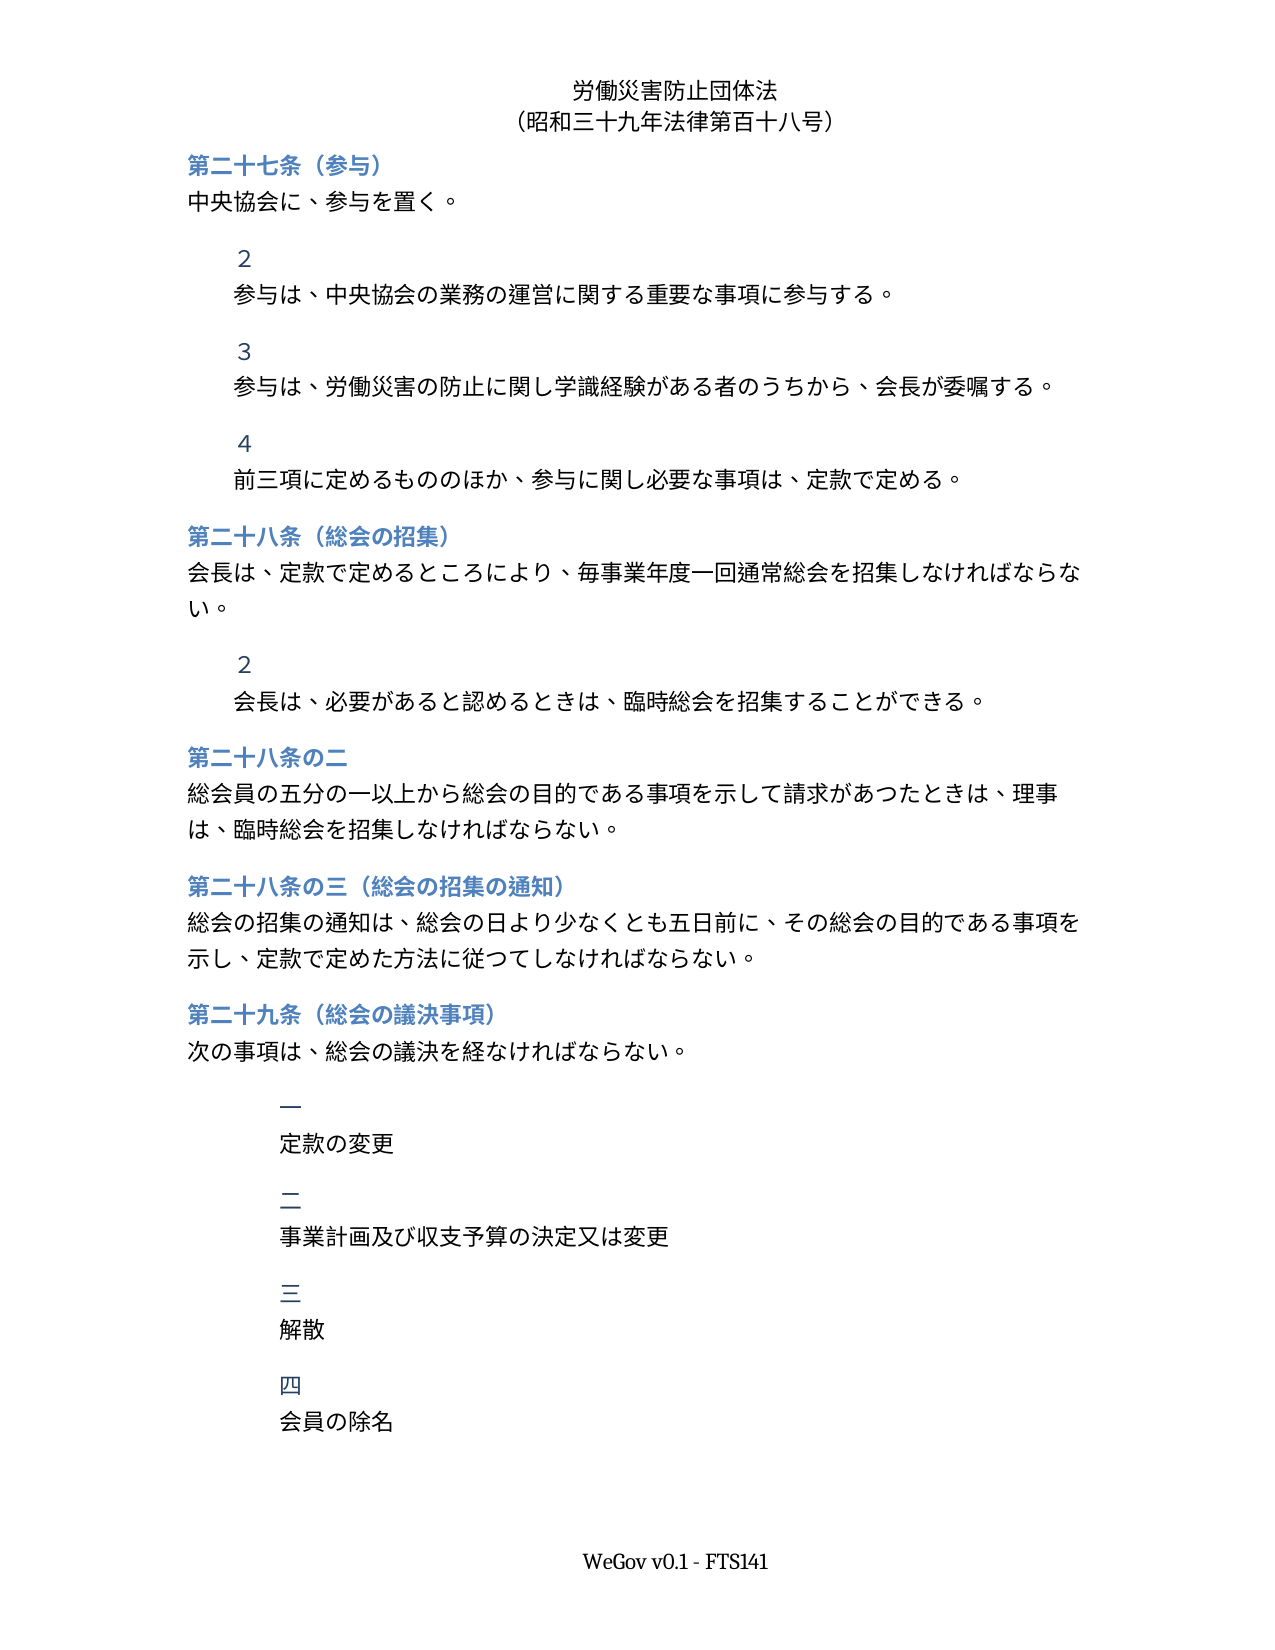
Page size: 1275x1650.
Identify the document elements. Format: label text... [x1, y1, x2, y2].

text 参与は、中央協会の業務の運営に関する重要な事項に参与する。 [233, 279, 1087, 310]
subtitle 第二十七条（参与） [187, 150, 1087, 181]
subtitle 四 [279, 1370, 1087, 1402]
subtitle 三 [279, 1278, 1087, 1309]
text 総会の招集の通知は、総会の日より少なくとも五日前に、その総会の目的である事項を示し、定款で定めた方法に従つてしなければならない。 [187, 907, 1087, 974]
subtitle 第二十九条（総会の議決事項） [187, 999, 1087, 1031]
subtitle 第二十八条（総会の招集） [187, 521, 1087, 552]
text 参与は、労働災害の防止に関し学識経験がある者のうちから、会長が委嘱する。 [233, 371, 1087, 403]
text 事業計画及び収支予算の決定又は変更 [279, 1221, 1087, 1252]
subtitle 第二十八条の三（総会の招集の通知） [187, 871, 1087, 902]
text 会長は、必要があると認めるときは、臨時総会を招集することができる。 [233, 685, 1087, 717]
text 会員の除名 [279, 1406, 1087, 1437]
text 会長は、定款で定めるところにより、毎事業年度一回通常総会を招集しなければならない。 [187, 557, 1087, 624]
text 解散 [279, 1313, 1087, 1345]
text 定款の変更 [279, 1128, 1087, 1159]
text 前三項に定めるもののほか、参与に関し必要な事項は、定款で定める。 [233, 464, 1087, 495]
text 次の事項は、総会の議決を経なければならない。 [187, 1035, 1087, 1067]
subtitle ２ [233, 649, 1087, 681]
subtitle 第二十八条の二 [187, 742, 1087, 773]
subtitle 一 [279, 1092, 1087, 1123]
subtitle ３ [233, 335, 1087, 367]
subtitle ４ [233, 428, 1087, 459]
subtitle 二 [279, 1185, 1087, 1216]
text 中央協会に、参与を置く。 [187, 186, 1087, 217]
subtitle ２ [233, 243, 1087, 274]
text 総会員の五分の一以上から総会の目的である事項を示して請求があつたときは、理事は、臨時総会を招集しなければならない。 [187, 778, 1087, 845]
